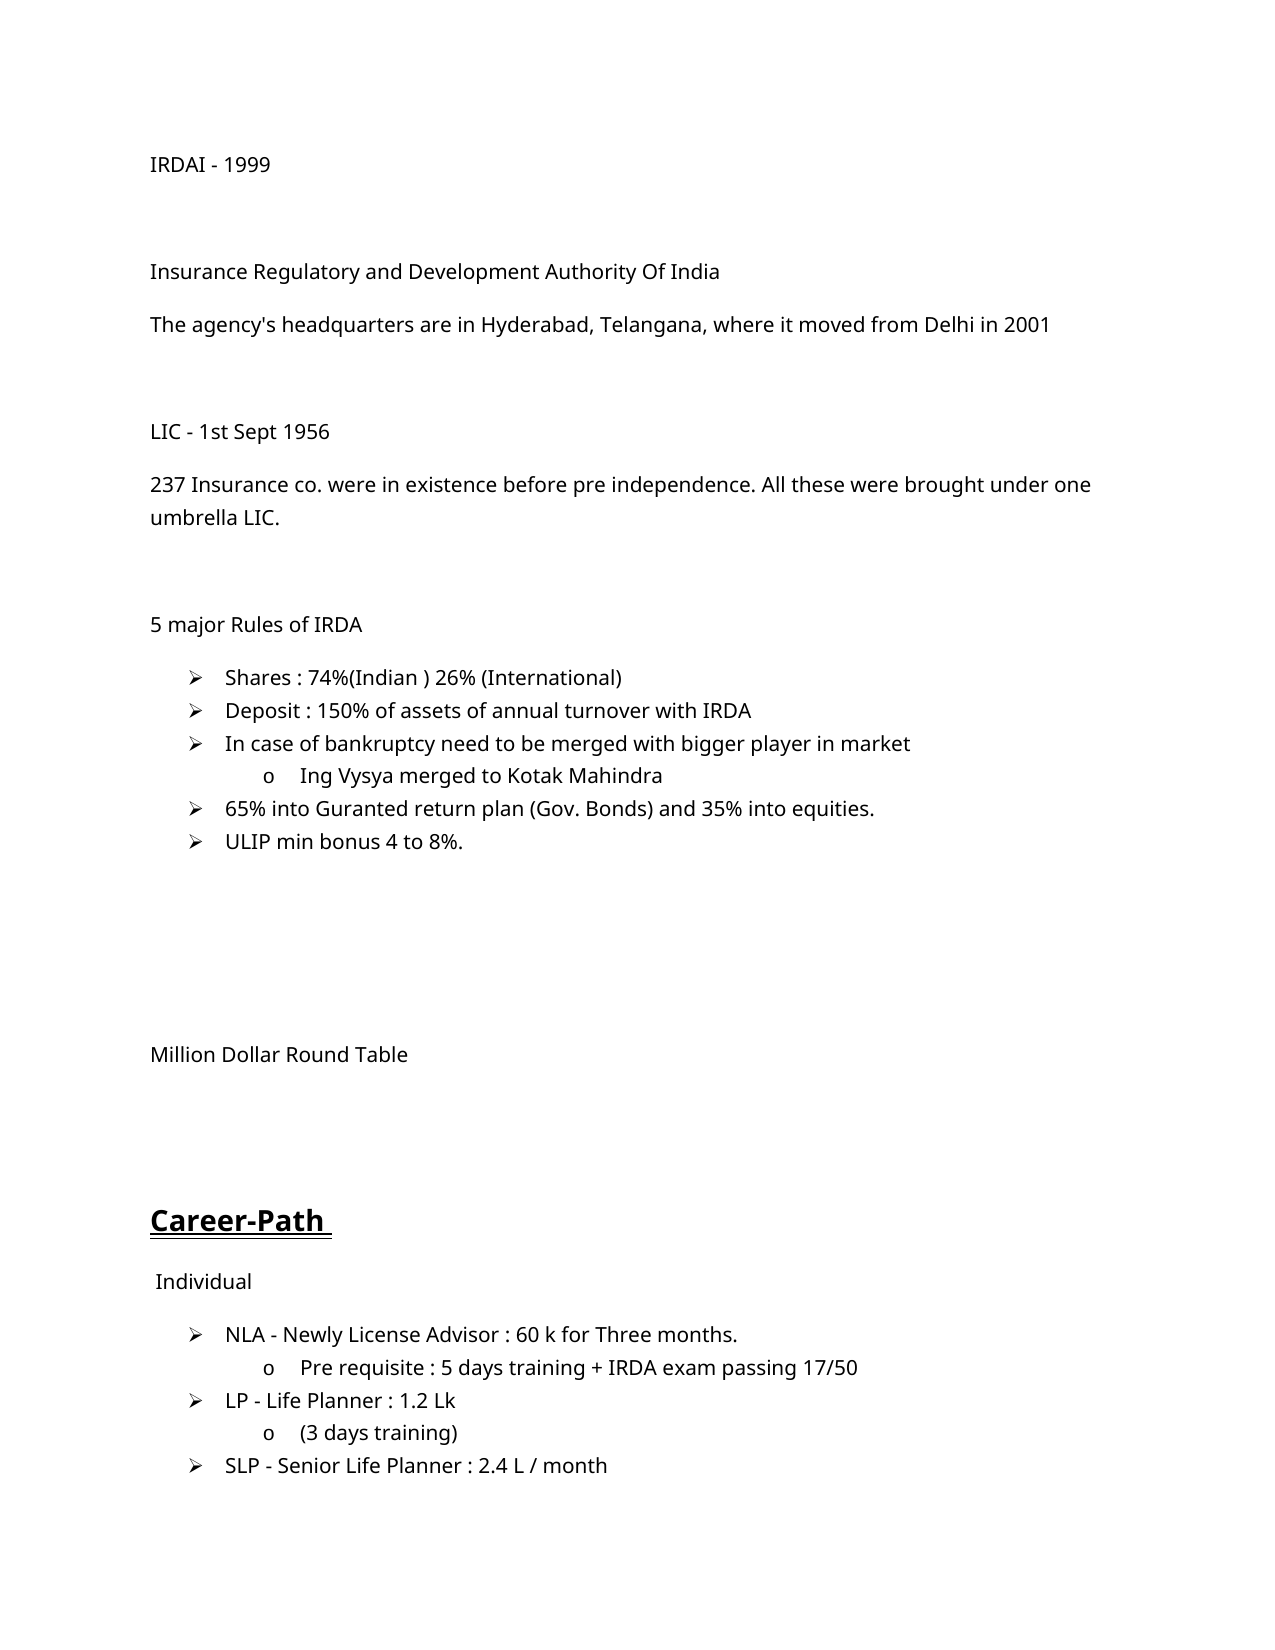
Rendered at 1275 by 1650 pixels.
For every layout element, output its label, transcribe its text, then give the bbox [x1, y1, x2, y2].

list Shares : 74%(Indian ) 26% (International) [187, 663, 1125, 692]
text 237 Insurance co. were in existence before pre independence. All these were brought under one umbrella LIC. [150, 471, 1125, 532]
list LP - Life Planner : 1.2 Lk [187, 1386, 1125, 1414]
text Million Dollar Round Table [150, 1041, 1125, 1069]
text Individual [150, 1267, 1125, 1295]
list ULIP min bonus 4 to 8%. [187, 827, 1125, 855]
text 5 major Rules of IRDA [150, 610, 1125, 638]
list Ing Vysya merged to Kotak Mahindra [262, 761, 1125, 790]
list 65% into Guranted return plan (Gov. Bonds) and 35% into equities. [187, 794, 1125, 823]
text The agency's headquarters are in Hyderabad, Telangana, where it moved from Delhi in 2001 [150, 310, 1125, 339]
list NLA - Newly License Advisor : 60 k for Three months. [187, 1320, 1125, 1349]
list Pre requisite : 5 days training + IRDA exam passing 17/50 [262, 1353, 1125, 1381]
list In case of bankruptcy need to be merged with bigger player in market [187, 729, 1125, 757]
text Career-Path [150, 1200, 1125, 1240]
list (3 days training) [262, 1418, 1125, 1447]
list SLP - Senior Life Planner : 2.4 L / month [187, 1451, 1125, 1479]
text IRDAI - 1999 [150, 150, 1125, 178]
text Insurance Regulatory and Development Authority Of India [150, 257, 1125, 285]
text LIC - 1st Sept 1956 [150, 417, 1125, 446]
list Deposit : 150% of assets of annual turnover with IRDA [187, 696, 1125, 724]
